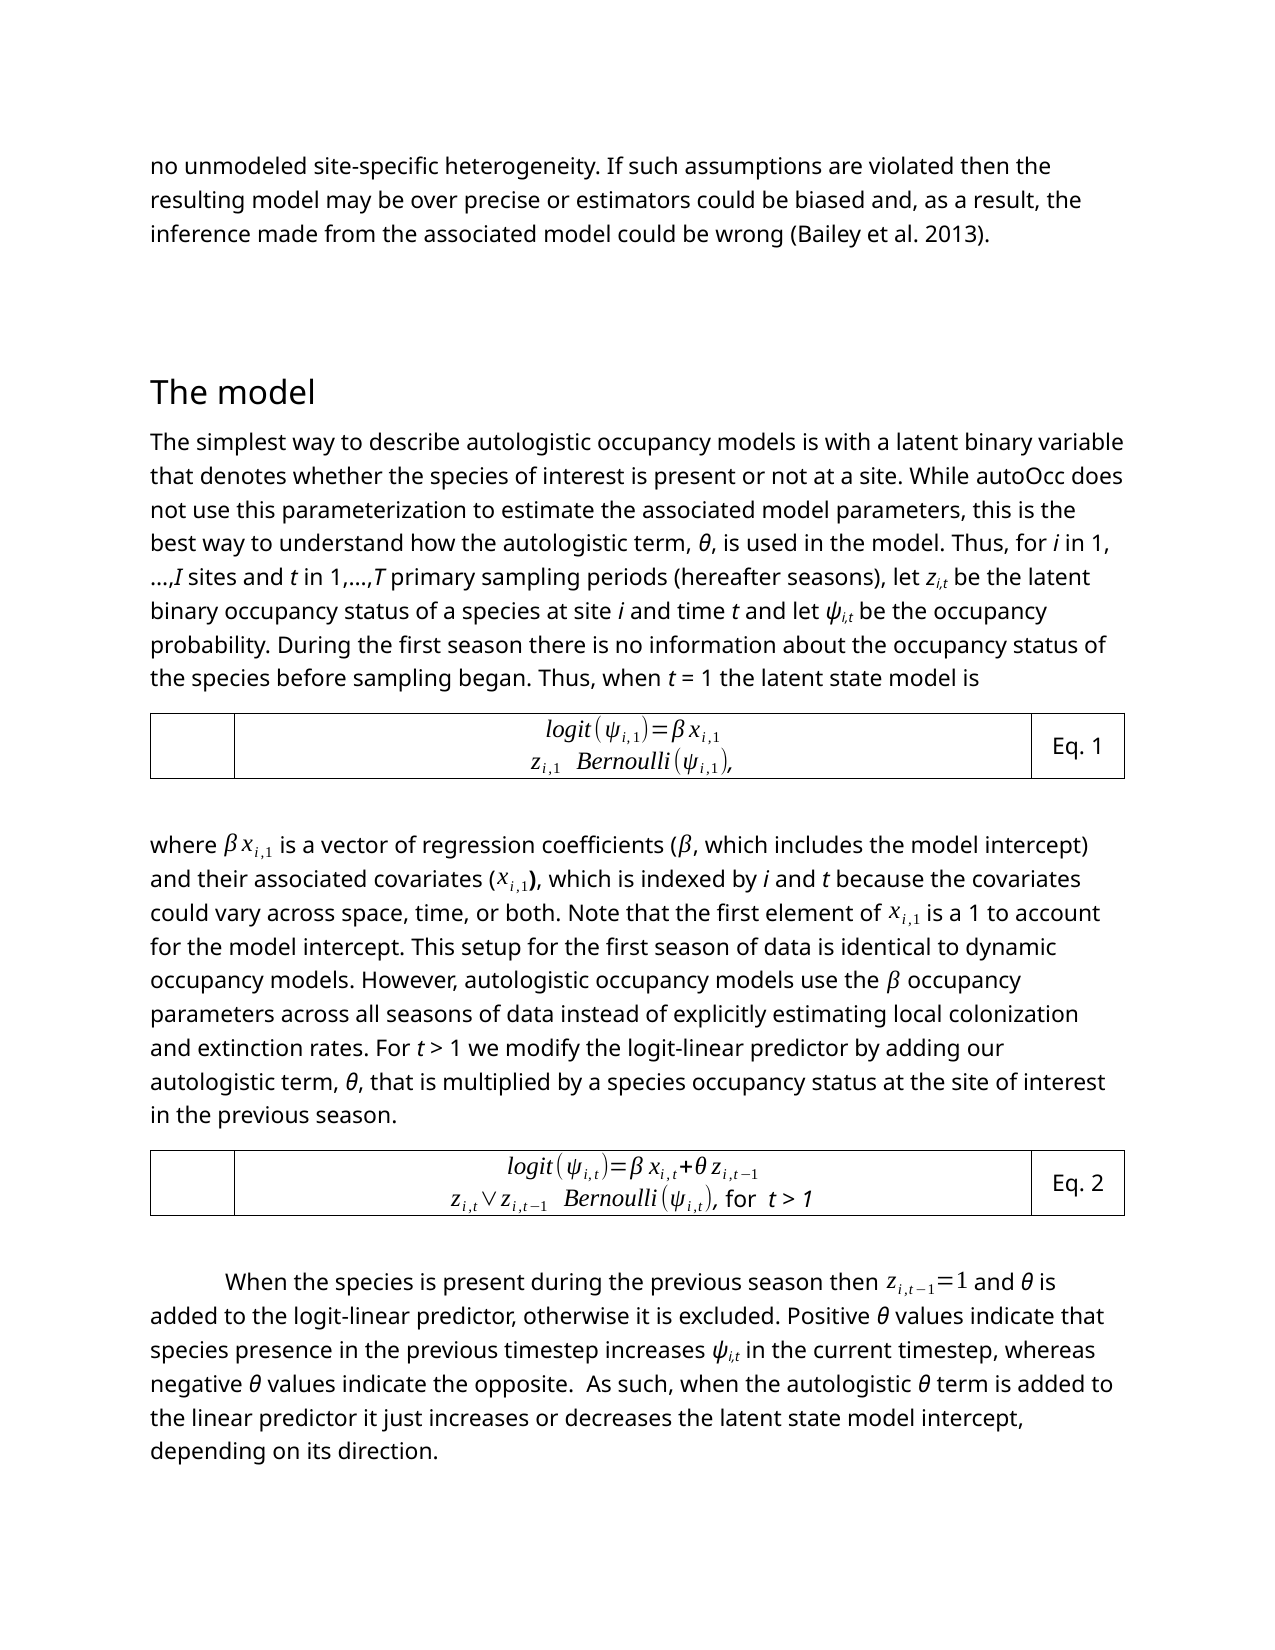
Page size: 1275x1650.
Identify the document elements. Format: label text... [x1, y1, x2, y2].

table_header , for t > 1 [235, 1151, 1031, 1215]
text When the species is present during the previous season then and θ is added to the logit-linear predictor, otherwise it is excluded. Positive θ values indicate that species presence in the previous timestep increases ψi,t in the current timestep, whereas negative θ values indicate the opposite. As such, when the autologistic θ term is added to the linear predictor it just increases or decreases the latent state model intercept, depending on its direction. [150, 1266, 1125, 1466]
table_header [151, 714, 234, 778]
table_header [151, 1151, 234, 1215]
table_header Eq. 2 [1032, 1151, 1124, 1215]
subtitle The model [150, 369, 1125, 414]
text The simplest way to describe autologistic occupancy models is with a latent binary variable that denotes whether the species of interest is present or not at a site. While autoOcc does not use this parameterization to estimate the associated model parameters, this is the best way to understand how the autologistic term, θ, is used in the model. Thus, for i in 1,…,I sites and t in 1,…,T primary sampling periods (hereafter seasons), let zi,t be the latent binary occupancy status of a species at site i and time t and let ψi,t be the occupancy probability. During the first season there is no information about the occupancy status of the species before sampling began. Thus, when t = 1 the latent state model is [150, 426, 1125, 693]
table_header Eq. 1 [1032, 714, 1124, 778]
text where is a vector of regression coefficients (, which includes the model intercept) and their associated covariates (), which is indexed by i and t because the covariates could vary across space, time, or both. Note that the first element of is a 1 to account for the model intercept. This setup for the first season of data is identical to dynamic occupancy models. However, autologistic occupancy models use the occupancy parameters across all seasons of data instead of explicitly estimating local colonization and extinction rates. For t > 1 we modify the logit-linear predictor by adding our autologistic term, θ, that is multiplied by a species occupancy status at the site of interest in the previous season. [150, 829, 1125, 1131]
table_header , [235, 714, 1031, 778]
